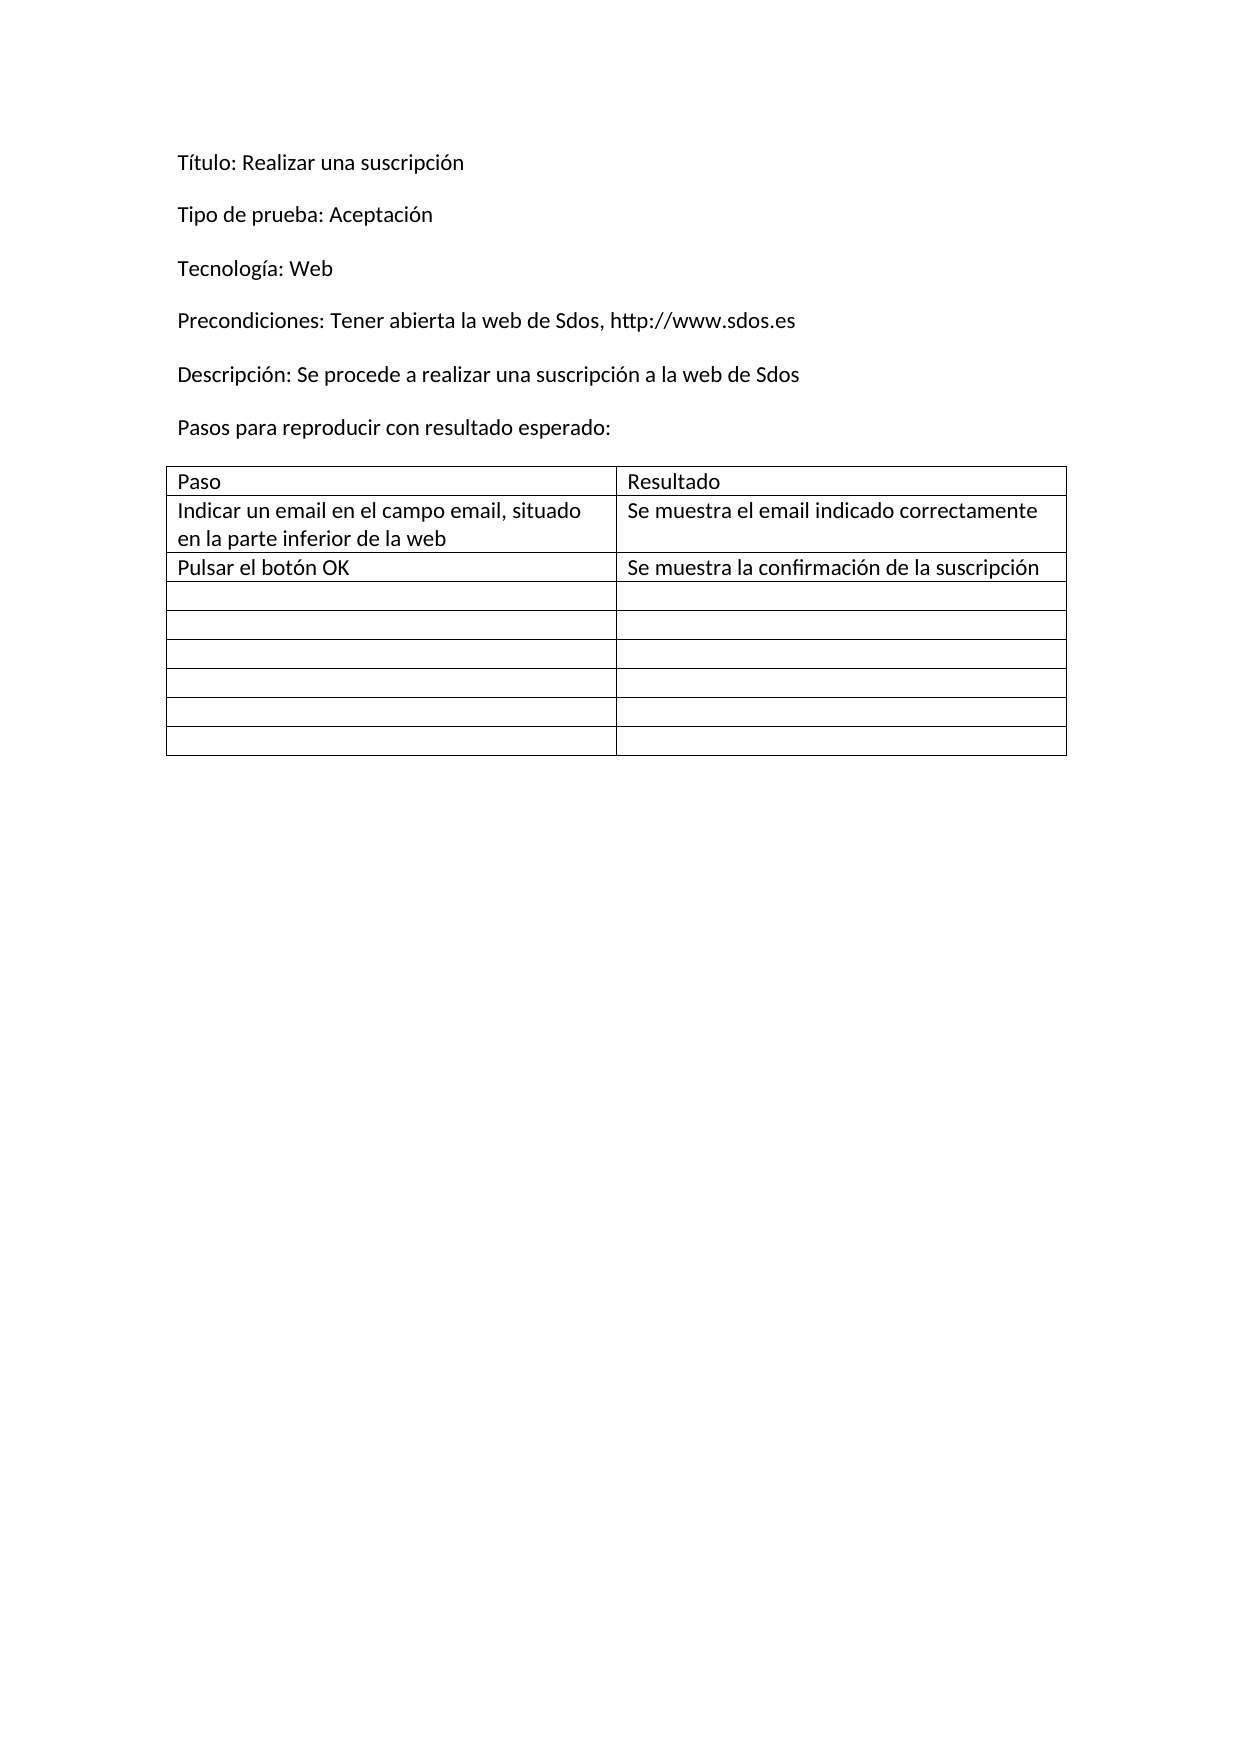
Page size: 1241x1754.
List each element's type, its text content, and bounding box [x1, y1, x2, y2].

text Descripción: Se procede a realizar una suscripción a la web de Sdos [177, 360, 1063, 388]
table_cell [617, 669, 1066, 697]
table_cell [617, 698, 1066, 726]
table_cell Indicar un email en el campo email, situado en la parte inferior de la web [167, 496, 616, 552]
text Precondiciones: Tener abierta la web de Sdos, http://www.sdos.es [177, 307, 1063, 335]
table_cell [167, 582, 616, 610]
table_cell [167, 698, 616, 726]
table_cell [167, 640, 616, 668]
table_cell Se muestra el email indicado correctamente [617, 496, 1066, 552]
table_cell [167, 611, 616, 639]
text Tipo de prueba: Aceptación [177, 201, 1063, 229]
table_header Paso [167, 467, 616, 495]
table_cell [617, 640, 1066, 668]
table_cell Se muestra la confirmación de la suscripción [617, 553, 1066, 581]
table_cell [617, 582, 1066, 610]
table_header Resultado [617, 467, 1066, 495]
text Pasos para reproducir con resultado esperado: [177, 413, 1063, 441]
table_cell Pulsar el botón OK [167, 553, 616, 581]
table_cell [617, 727, 1066, 755]
table_cell [617, 611, 1066, 639]
text Tecnología: Web [177, 254, 1063, 282]
text Título: Realizar una suscripción [177, 148, 1063, 176]
table_cell [167, 727, 616, 755]
table_cell [167, 669, 616, 697]
